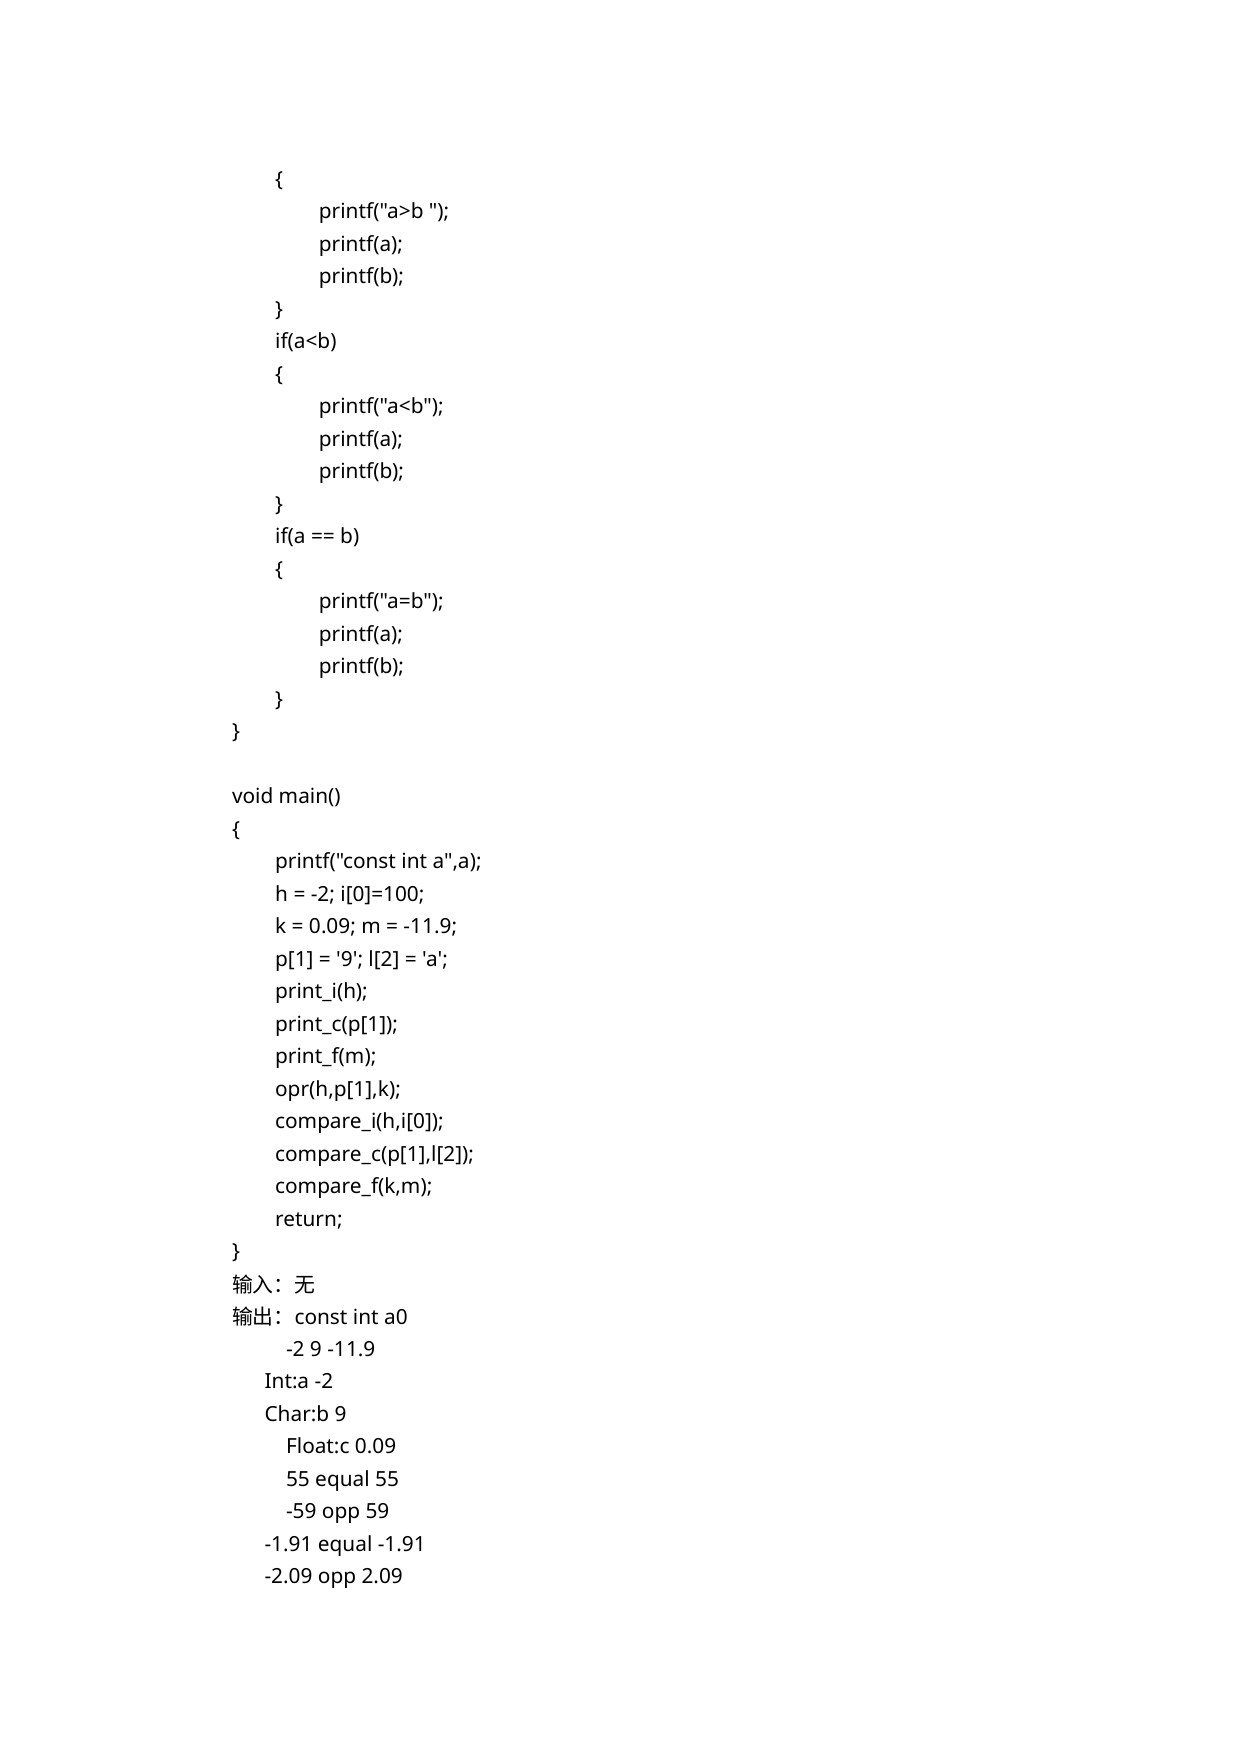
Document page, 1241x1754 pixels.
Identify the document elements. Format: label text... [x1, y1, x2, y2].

text } [232, 292, 1053, 324]
text } [232, 682, 1053, 714]
text print_f(m); [232, 1039, 1053, 1072]
text void main() [232, 779, 1053, 812]
text { [232, 552, 1053, 584]
text printf(b); [232, 259, 1053, 292]
text printf("a=b"); [232, 584, 1053, 617]
text printf(a); [232, 422, 1053, 454]
text 55 equal 55 [232, 1462, 1053, 1494]
text p[1] = '9'; l[2] = 'a'; [232, 942, 1053, 974]
text printf(a); [232, 227, 1053, 259]
text if(a<b) [232, 324, 1053, 357]
text printf(a); [232, 617, 1053, 649]
text printf("const int a",a); [232, 844, 1053, 877]
text printf("a>b "); [232, 194, 1053, 227]
text printf("a<b"); [232, 389, 1053, 422]
text opr(h,p[1],k); [232, 1072, 1053, 1104]
text -2 9 -11.9 [232, 1332, 1053, 1364]
text -59 opp 59 [232, 1494, 1053, 1527]
text printf(b); [232, 454, 1053, 487]
text return; [232, 1202, 1053, 1234]
text -1.91 equal -1.91 [232, 1527, 1053, 1559]
text compare_c(p[1],l[2]); [232, 1137, 1053, 1169]
text compare_f(k,m); [232, 1169, 1053, 1202]
text compare_i(h,i[0]); [232, 1104, 1053, 1137]
text printf(b); [232, 649, 1053, 682]
text 输出：const int a0 [232, 1299, 1053, 1332]
text { [232, 812, 1053, 844]
text } [232, 487, 1053, 519]
text { [232, 357, 1053, 389]
text -2.09 opp 2.09 [232, 1559, 1053, 1592]
text if(a == b) [232, 519, 1053, 552]
text print_i(h); [232, 974, 1053, 1007]
text h = -2; i[0]=100; [232, 877, 1053, 909]
text } [232, 714, 1053, 747]
text k = 0.09; m = -11.9; [232, 909, 1053, 942]
text 输入：无 [232, 1267, 1053, 1299]
text } [232, 1234, 1053, 1267]
text Char:b 9 [232, 1397, 1053, 1429]
text Int:a -2 [232, 1364, 1053, 1397]
text Float:c 0.09 [232, 1429, 1053, 1462]
text { [232, 162, 1053, 194]
text print_c(p[1]); [232, 1007, 1053, 1039]
